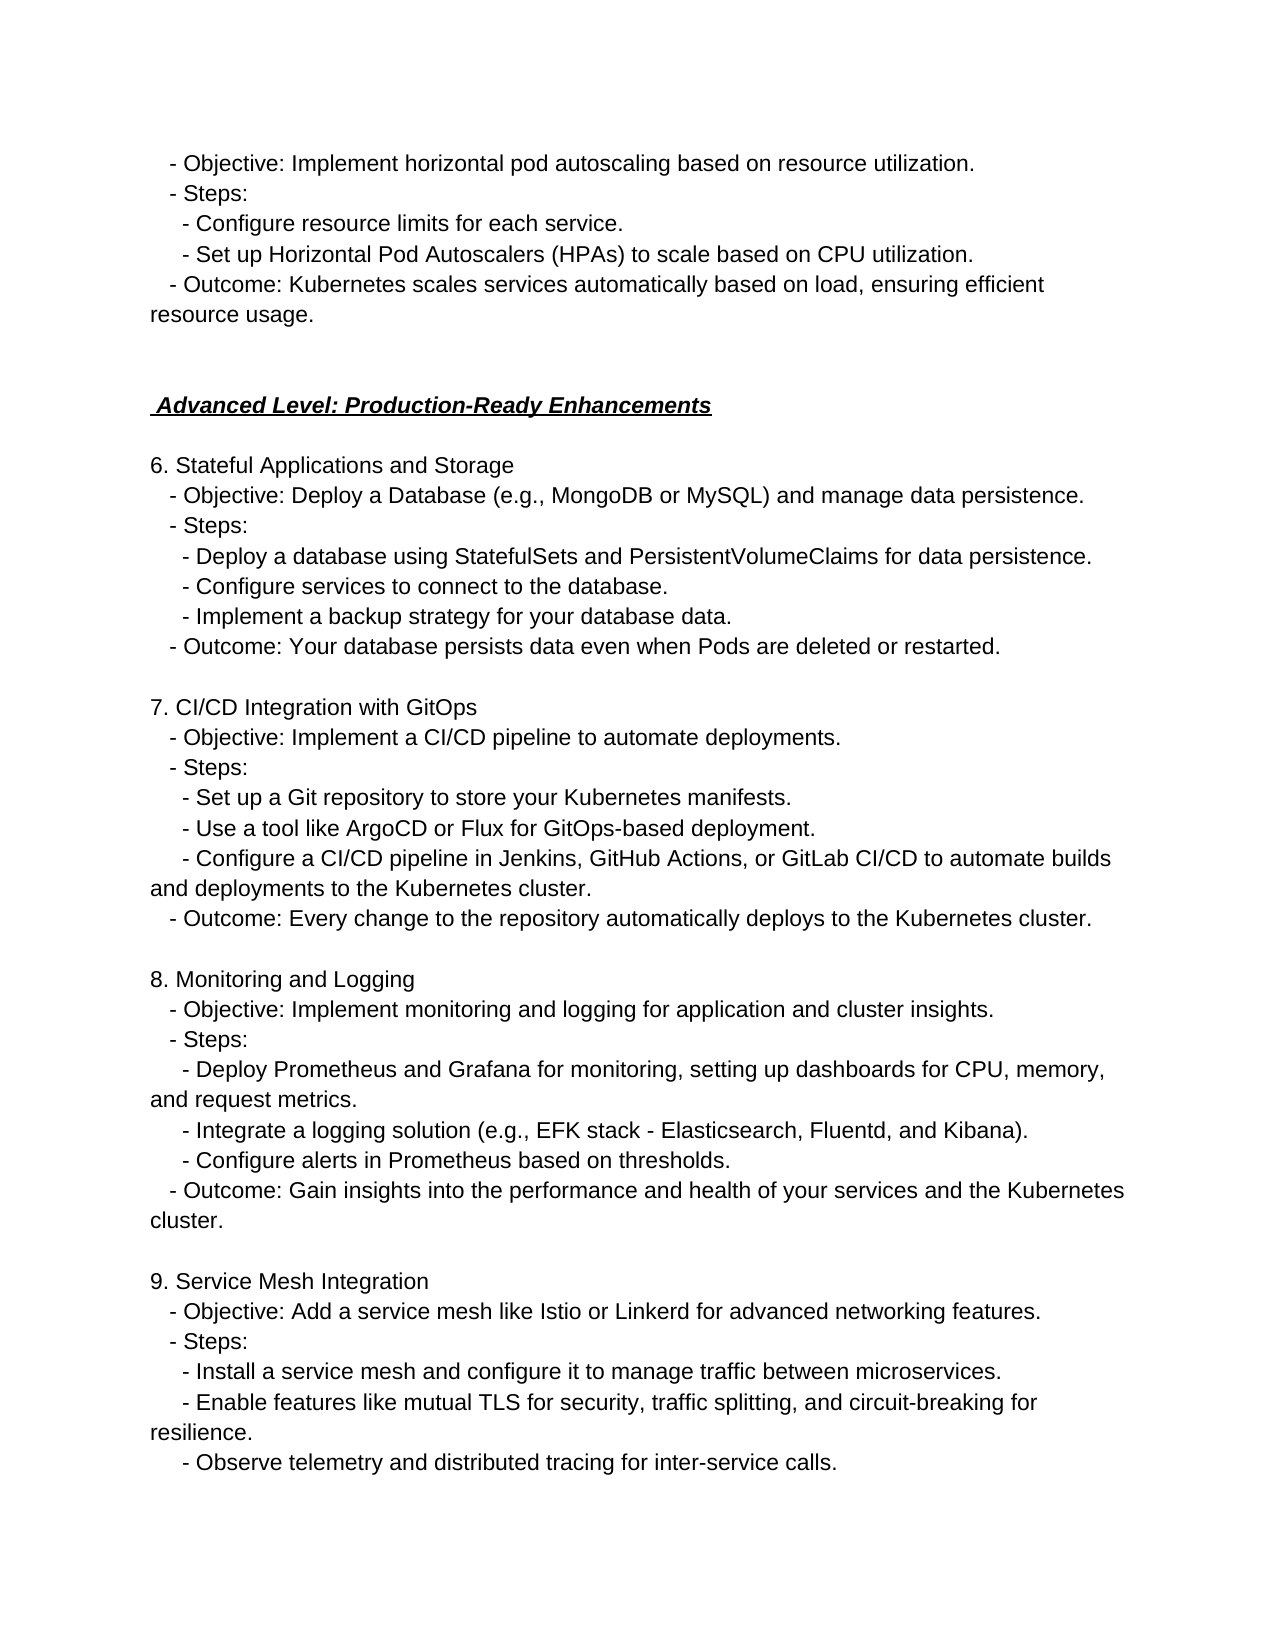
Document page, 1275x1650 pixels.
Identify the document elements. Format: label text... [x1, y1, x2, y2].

text 7. CI/CD Integration with GitOps [150, 694, 1125, 720]
text - Objective: Implement a CI/CD pipeline to automate deployments. [150, 724, 1125, 750]
text 8. Monitoring and Logging [150, 966, 1125, 992]
text - Outcome: Your database persists data even when Pods are deleted or restarted. [150, 633, 1125, 660]
text - Use a tool like ArgoCD or Flux for GitOps-based deployment. [150, 814, 1125, 841]
text - Configure resource limits for each service. [150, 210, 1125, 237]
text - Configure alerts in Prometheus based on thresholds. [150, 1147, 1125, 1173]
text - Implement a backup strategy for your database data. [150, 603, 1125, 629]
text - Objective: Deploy a Database (e.g., MongoDB or MySQL) and manage data persistence. [150, 482, 1125, 509]
text - Steps: [150, 180, 1125, 207]
text - Objective: Add a service mesh like Istio or Linkerd for advanced networking features. [150, 1298, 1125, 1324]
text - Outcome: Every change to the repository automatically deploys to the Kubernetes cluster. [150, 905, 1125, 932]
text - Steps: [150, 1328, 1125, 1354]
text - Objective: Implement monitoring and logging for application and cluster insights. [150, 996, 1125, 1022]
text - Steps: [150, 754, 1125, 781]
text - Install a service mesh and configure it to manage traffic between microservices. [150, 1358, 1125, 1385]
text 9. Service Mesh Integration [150, 1268, 1125, 1294]
text - Integrate a logging solution (e.g., EFK stack - Elasticsearch, Fluentd, and Kibana). [150, 1117, 1125, 1143]
text - Objective: Implement horizontal pod autoscaling based on resource utilization. [150, 150, 1125, 176]
text 6. Stateful Applications and Storage [150, 452, 1125, 478]
text - Outcome: Gain insights into the performance and health of your services and the Kubernetes cluster. [150, 1177, 1125, 1234]
text - Configure services to connect to the database. [150, 573, 1125, 599]
text - Enable features like mutual TLS for security, traffic splitting, and circuit-breaking for resilience. [150, 1388, 1125, 1445]
text - Configure a CI/CD pipeline in Jenkins, GitHub Actions, or GitLab CI/CD to automate builds and deployments to the Kubernetes cluster. [150, 845, 1125, 901]
text - Deploy Prometheus and Grafana for monitoring, setting up dashboards for CPU, memory, and request metrics. [150, 1056, 1125, 1113]
text - Deploy a database using StatefulSets and PersistentVolumeClaims for data persistence. [150, 543, 1125, 569]
text Advanced Level: Production-Ready Enhancements [150, 392, 1125, 418]
text - Set up Horizontal Pod Autoscalers (HPAs) to scale based on CPU utilization. [150, 241, 1125, 267]
text - Steps: [150, 512, 1125, 539]
text - Outcome: Kubernetes scales services automatically based on load, ensuring efficient resource usage. [150, 271, 1125, 327]
text - Steps: [150, 1026, 1125, 1052]
text - Set up a Git repository to store your Kubernetes manifests. [150, 784, 1125, 811]
text - Observe telemetry and distributed tracing for inter-service calls. [150, 1449, 1125, 1475]
